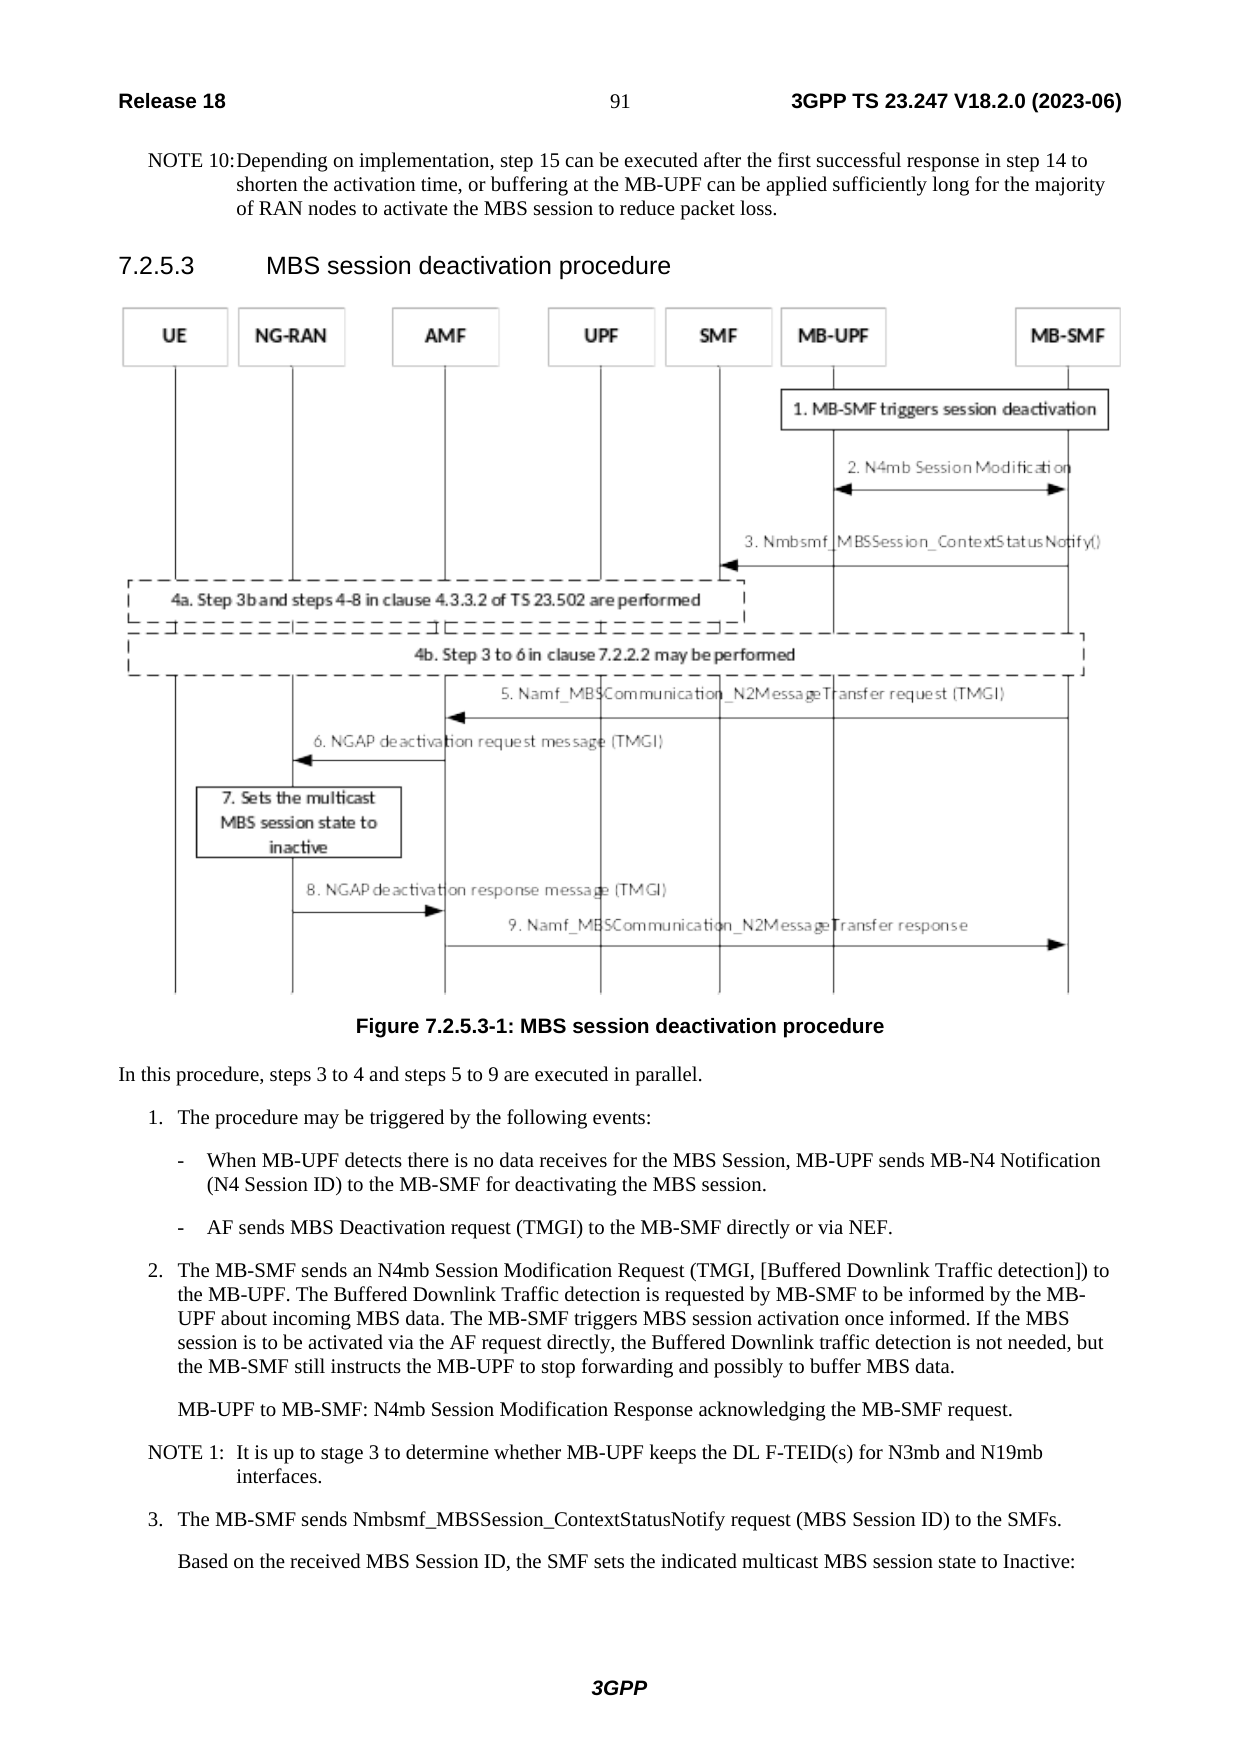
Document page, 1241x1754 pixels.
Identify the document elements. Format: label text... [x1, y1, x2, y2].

text 2. The MB-SMF sends an N4mb Session Modification Request (TMGI, [Buffered Downlink Traffic detection]) to the MB-UPF. The Buffered Downlink Traffic detection is requested by MB-SMF to be informed by the MB-UPF about incoming MBS data. The MB-SMF triggers MBS session activation once informed. If the MBS session is to be activated via the AF request directly, the Buffered Downlink traffic detection is not needed, but the MB-SMF still instructs the MB-UPF to stop forwarding and possibly to buffer MBS data. [148, 1258, 1122, 1378]
text Based on the received MBS Session ID, the SMF sets the indicated multicast MBS session state to Inactive: [148, 1549, 1122, 1573]
text - AF sends MBS Deactivation request (TMGI) to the MB-SMF directly or via NEF. [177, 1215, 1122, 1239]
subtitle 7.2.5.3 MBS session deactivation procedure [118, 251, 1122, 280]
text MB-UPF to MB-SMF: N4mb Session Modification Response acknowledging the MB-SMF request. [148, 1397, 1122, 1421]
text 3. The MB-SMF sends Nmbsmf_MBSSession_ContextStatusNotify request (MBS Session ID) to the SMFs. [148, 1506, 1122, 1531]
text NOTE 10: Depending on implementation, step 15 can be executed after the first successful response in step 14 to shorten the activation time, or buffering at the MB-UPF can be applied sufficiently long for the majority of RAN nodes to activate the MBS session to reduce packet loss. [148, 147, 1122, 220]
text - When MB-UPF detects there is no data receives for the MBS Session, MB-UPF sends MB-N4 Notification (N4 Session ID) to the MB-SMF for deactivating the MBS session. [177, 1148, 1122, 1196]
text NOTE 1: It is up to stage 3 to determine whether MB-UPF keeps the DL F-TEID(s) for N3mb and N19mb interfaces. [148, 1439, 1122, 1488]
text In this procedure, steps 3 to 4 and steps 5 to 9 are executed in parallel. [118, 1062, 1122, 1086]
text 1. The procedure may be triggered by the following events: [148, 1105, 1122, 1129]
text Figure 7.2.5.3-1: MBS session deactivation procedure [118, 1013, 1122, 1037]
